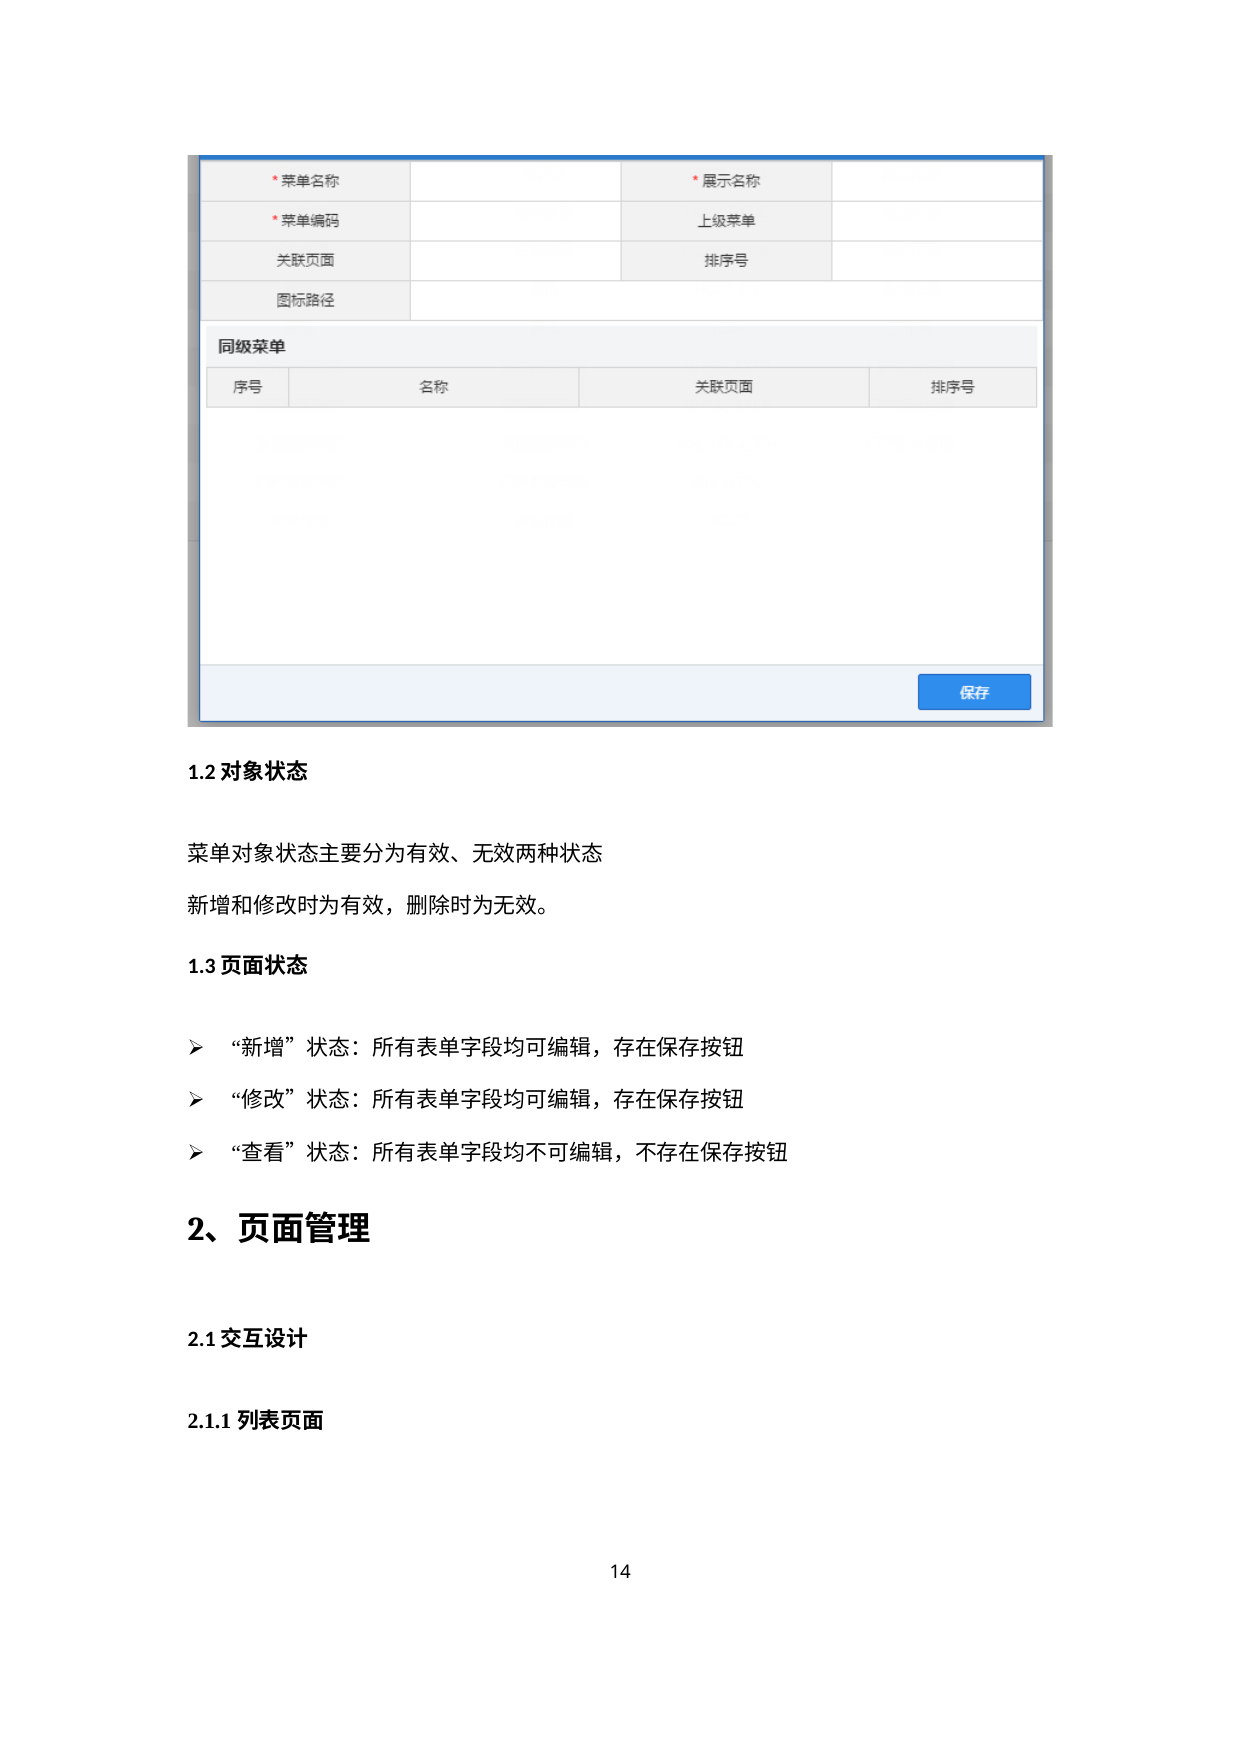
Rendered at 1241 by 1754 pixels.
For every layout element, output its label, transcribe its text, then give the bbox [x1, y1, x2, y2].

subtitle 2.1 交互设计 [187, 1321, 1053, 1353]
subtitle 2、页面管理 [187, 1193, 1053, 1258]
picture [187, 155, 1053, 727]
list “查看”状态：所有表单字段均不可编辑，不存在保存按钮 [187, 1135, 1053, 1166]
text 新增和修改时为有效，删除时为无效。 [187, 888, 1053, 920]
list “修改”状态：所有表单字段均可编辑，存在保存按钮 [187, 1082, 1053, 1114]
text 2.1.1 列表页面 [187, 1403, 1053, 1435]
subtitle 1.3 页面状态 [187, 947, 1053, 980]
text 菜单对象状态主要分为有效、无效两种状态 [187, 836, 1053, 868]
list “新增”状态：所有表单字段均可编辑，存在保存按钮 [187, 1030, 1053, 1061]
subtitle 1.2 对象状态 [187, 753, 1053, 786]
